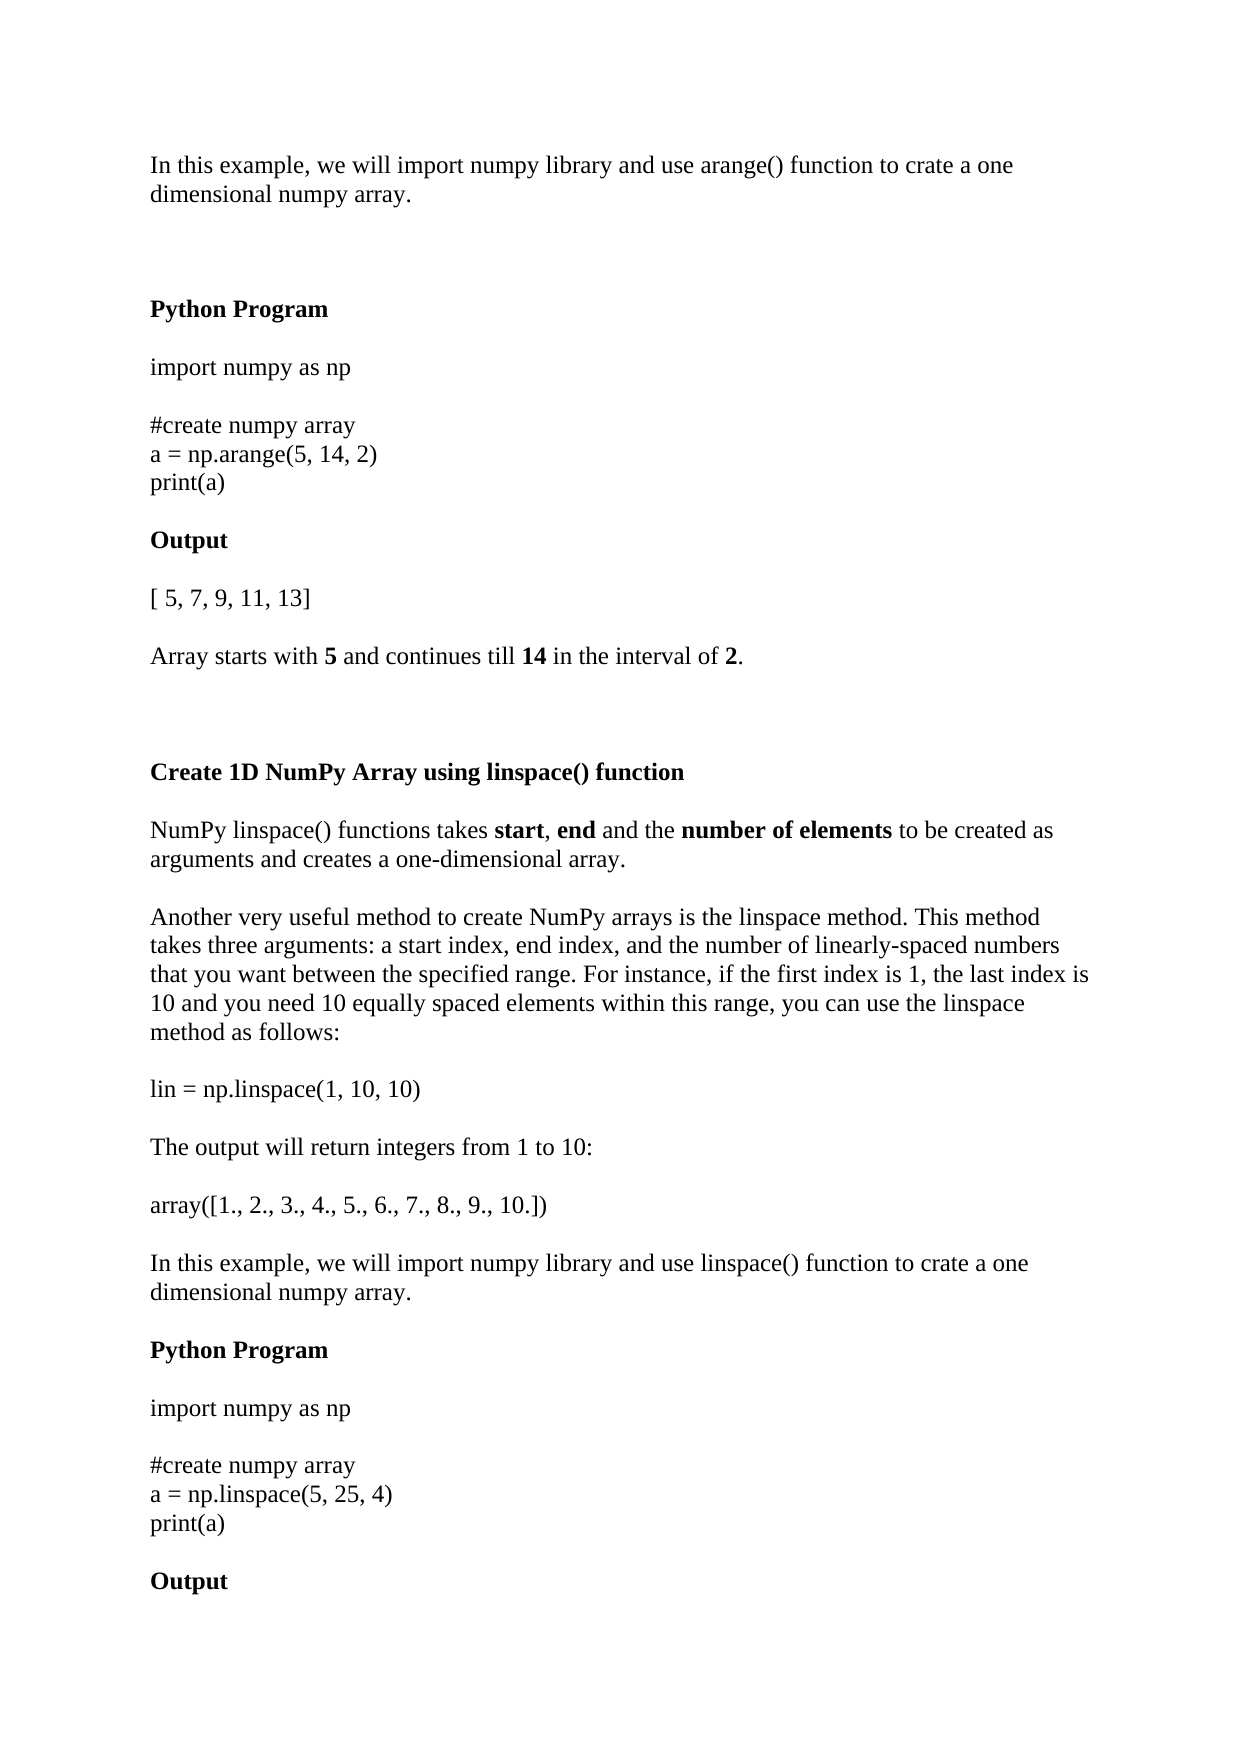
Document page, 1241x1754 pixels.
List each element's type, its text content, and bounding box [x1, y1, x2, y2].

text Python Program [150, 1335, 1090, 1364]
text Array starts with 5 and continues till 14 in the interval of 2. [150, 641, 1090, 670]
text #create numpy array [150, 410, 1090, 439]
text Create 1D NumPy Array using linspace() function [150, 757, 1090, 786]
text [ 5, 7, 9, 11, 13] [150, 583, 1090, 612]
text Python Program [150, 294, 1090, 323]
text import numpy as np [150, 1393, 1090, 1422]
text Output [150, 1566, 1090, 1594]
text The output will return integers from 1 to 10: [150, 1132, 1090, 1161]
text lin = np.linspace(1, 10, 10) [150, 1074, 1090, 1103]
text In this example, we will import numpy library and use arange() function to crate a one dimensional numpy array. [150, 150, 1090, 207]
text print(a) [150, 467, 1090, 496]
text import numpy as np [150, 352, 1090, 381]
text Output [150, 525, 1090, 554]
text a = np.linspace(5, 25, 4) [150, 1479, 1090, 1508]
text array([1., 2., 3., 4., 5., 6., 7., 8., 9., 10.]) [150, 1190, 1090, 1219]
text a = np.arange(5, 14, 2) [150, 439, 1090, 467]
text Another very useful method to create NumPy arrays is the linspace method. This method takes three arguments: a start index, end index, and the number of linearly-spaced numbers that you want between the specified range. For instance, if the first index is 1, the last index is 10 and you need 10 equally spaced elements within this range, you can use the linspace method as follows: [150, 902, 1090, 1045]
text #create numpy array [150, 1450, 1090, 1479]
text print(a) [150, 1508, 1090, 1537]
text NumPy linspace() functions takes start, end and the number of elements to be created as arguments and creates a one-dimensional array. [150, 815, 1090, 872]
text In this example, we will import numpy library and use linspace() function to crate a one dimensional numpy array. [150, 1248, 1090, 1306]
